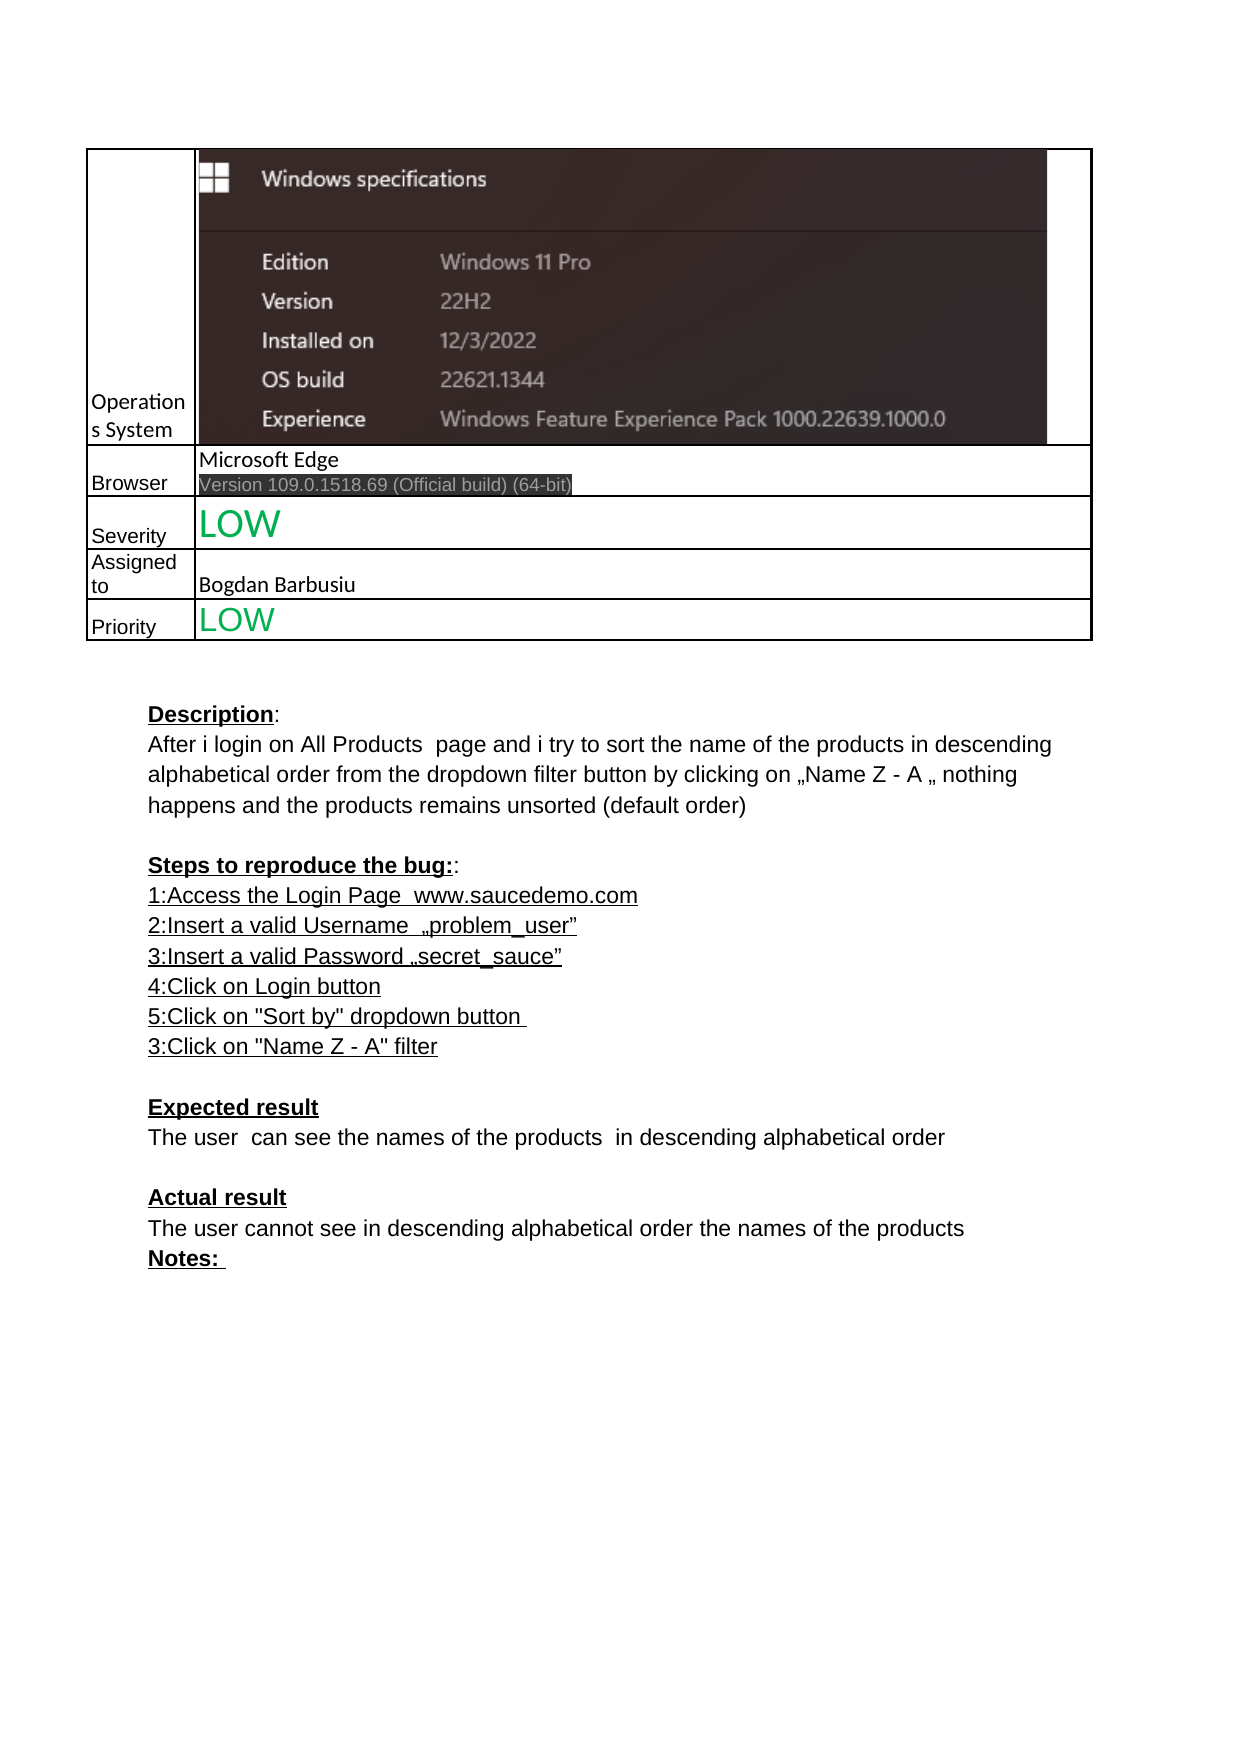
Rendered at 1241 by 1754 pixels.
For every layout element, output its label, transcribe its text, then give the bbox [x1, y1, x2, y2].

table_cell Browser [88, 446, 194, 495]
text 4:Click on Login button [148, 973, 1093, 999]
text 1:Access the Login Page www.saucedemo.com [148, 882, 1093, 909]
table_cell Microsoft Edge Version 109.0.1518.69 (Official build) (64-bit) [196, 446, 1090, 495]
table_cell Operations System [88, 150, 194, 443]
picture [198, 149, 1048, 444]
table_cell Bogdan Barbusiu [196, 550, 1090, 598]
text 5:Click on "Sort by" dropdown button [148, 1003, 1093, 1029]
table_cell Severity [88, 497, 194, 548]
text 3:Click on "Name Z - A" filter [148, 1033, 1093, 1060]
table_cell LOW [196, 497, 1090, 548]
text Expected result [148, 1094, 1093, 1120]
table_cell LOW [196, 600, 1090, 638]
text Notes: [148, 1245, 1093, 1271]
text The user cannot see in descending alphabetical order the names of the products [148, 1214, 1093, 1241]
text Steps to reproduce the bug:: [148, 852, 1093, 878]
text After i login on All Products page and i try to sort the name of the products in descending alphabetical order from the dropdown filter button by clicking on „Name Z - A „ nothing happens and the products remains unsorted (default order) [148, 731, 1093, 818]
table_cell Assigned to [88, 550, 194, 598]
table_cell [1048, 150, 1090, 443]
text Description: [148, 701, 1093, 727]
text The user can see the names of the products in descending alphabetical order [148, 1124, 1093, 1150]
table_cell Priority [88, 600, 194, 638]
text Actual result [148, 1184, 1093, 1211]
text 3:Insert a valid Password „secret_sauce” [148, 943, 1093, 969]
text 2:Insert a valid Username „problem_user” [148, 912, 1093, 939]
